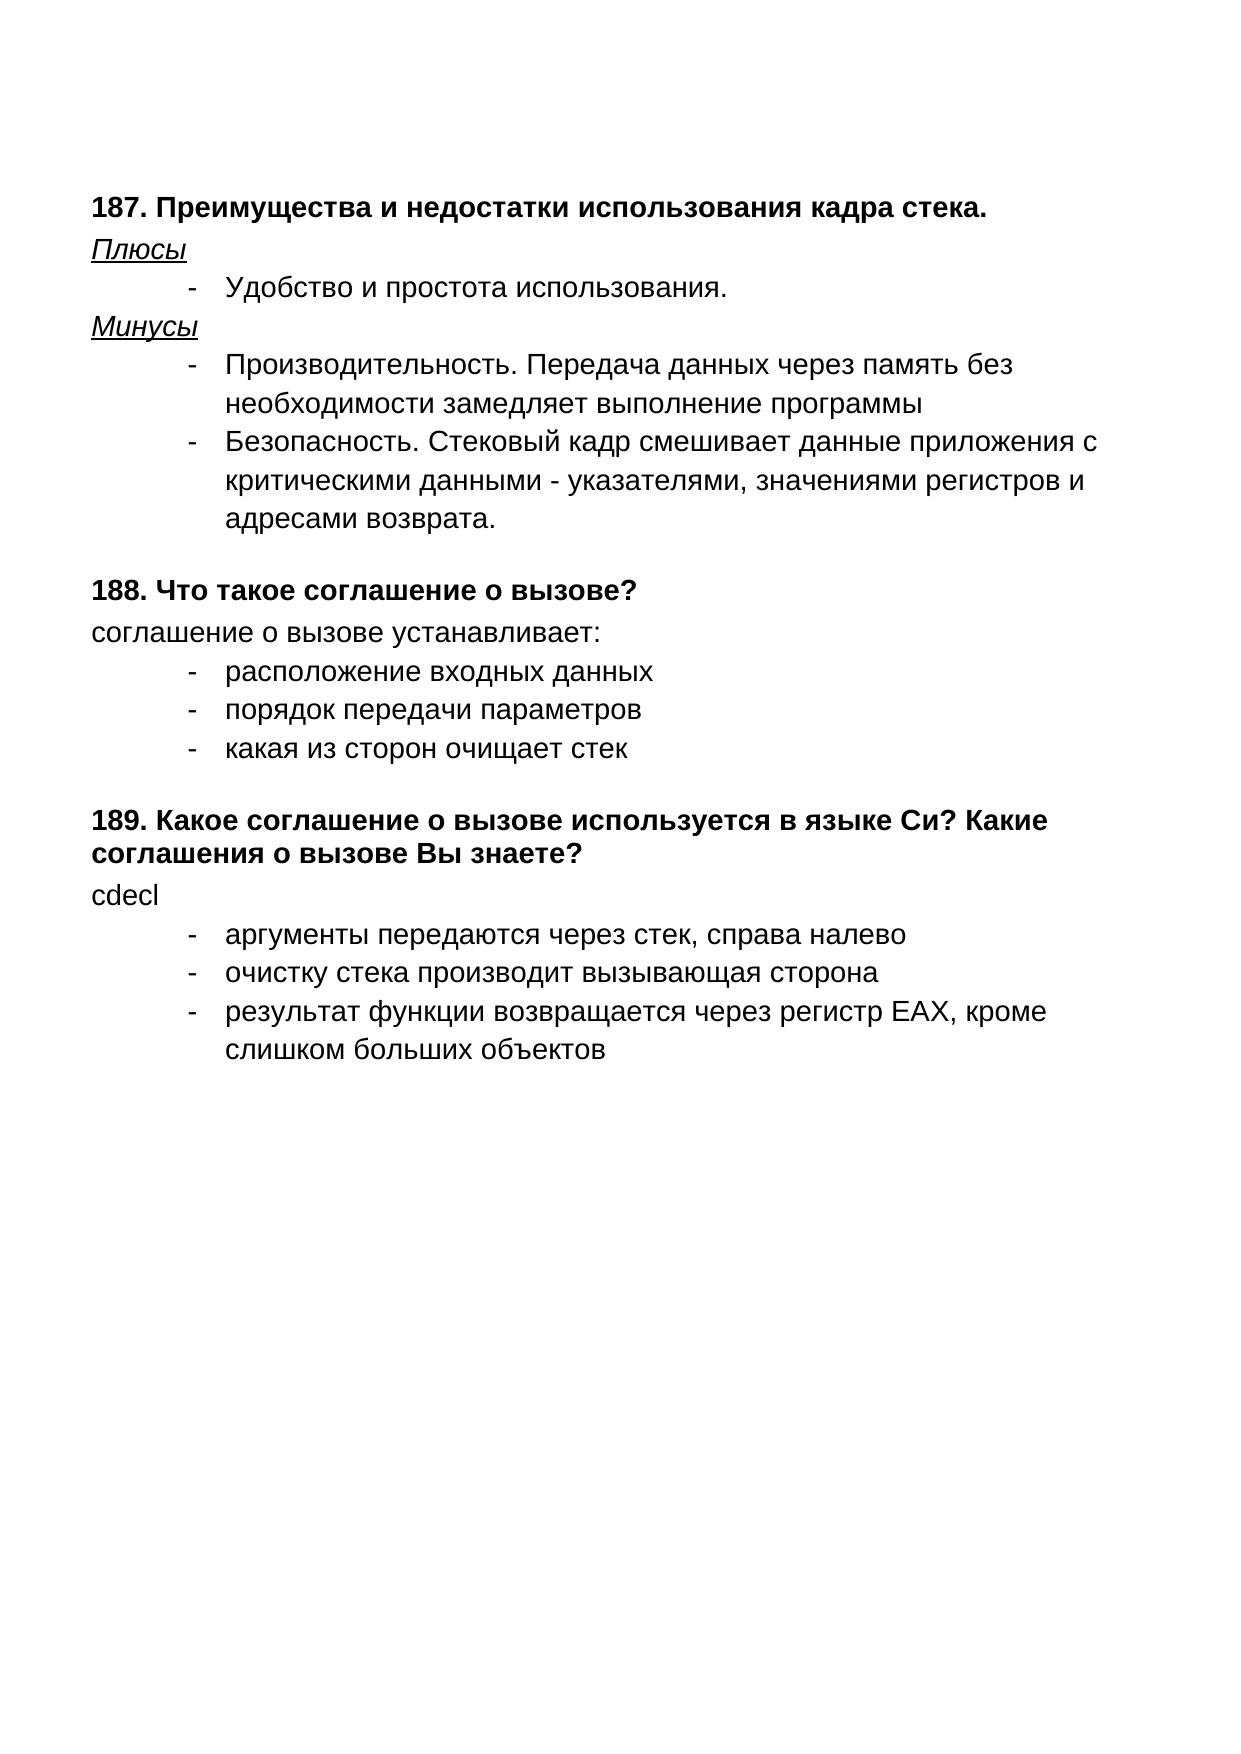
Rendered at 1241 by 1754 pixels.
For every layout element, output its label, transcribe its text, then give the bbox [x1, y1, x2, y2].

subtitle 188. Что такое соглашение о вызове? [91, 573, 1153, 607]
list порядок передачи параметров [187, 692, 1153, 726]
list Удобство и простота использования. [187, 270, 1153, 304]
list аргументы передаются через стек, справа налево [187, 917, 1153, 950]
subtitle 189. Какое соглашение о вызове используется в языке Си? Какие соглашения о вызове Вы знаете? [91, 803, 1153, 870]
list Безопасность. Стековый кадр смешивает данные приложения с критическими данными - указателями, значениями регистров и адресами возврата. [187, 424, 1153, 535]
list Производительность. Передача данных через память без необходимости замедляет выполнение программы [187, 347, 1153, 419]
list очистку стека производит вызывающая сторона [187, 955, 1153, 989]
text Минусы [91, 309, 1153, 342]
list расположение входных данных [187, 654, 1153, 687]
text соглашение о вызове устанавливает: [91, 615, 1153, 649]
subtitle 187. Преимущества и недостатки использования кадра стека. [91, 190, 1153, 223]
text Плюсы [91, 232, 1153, 265]
text cdecl [91, 878, 1153, 912]
list какая из сторон очищает стек [187, 731, 1153, 764]
list результат функции возвращается через регистр EAX, кроме слишком больших объектов [187, 994, 1153, 1066]
